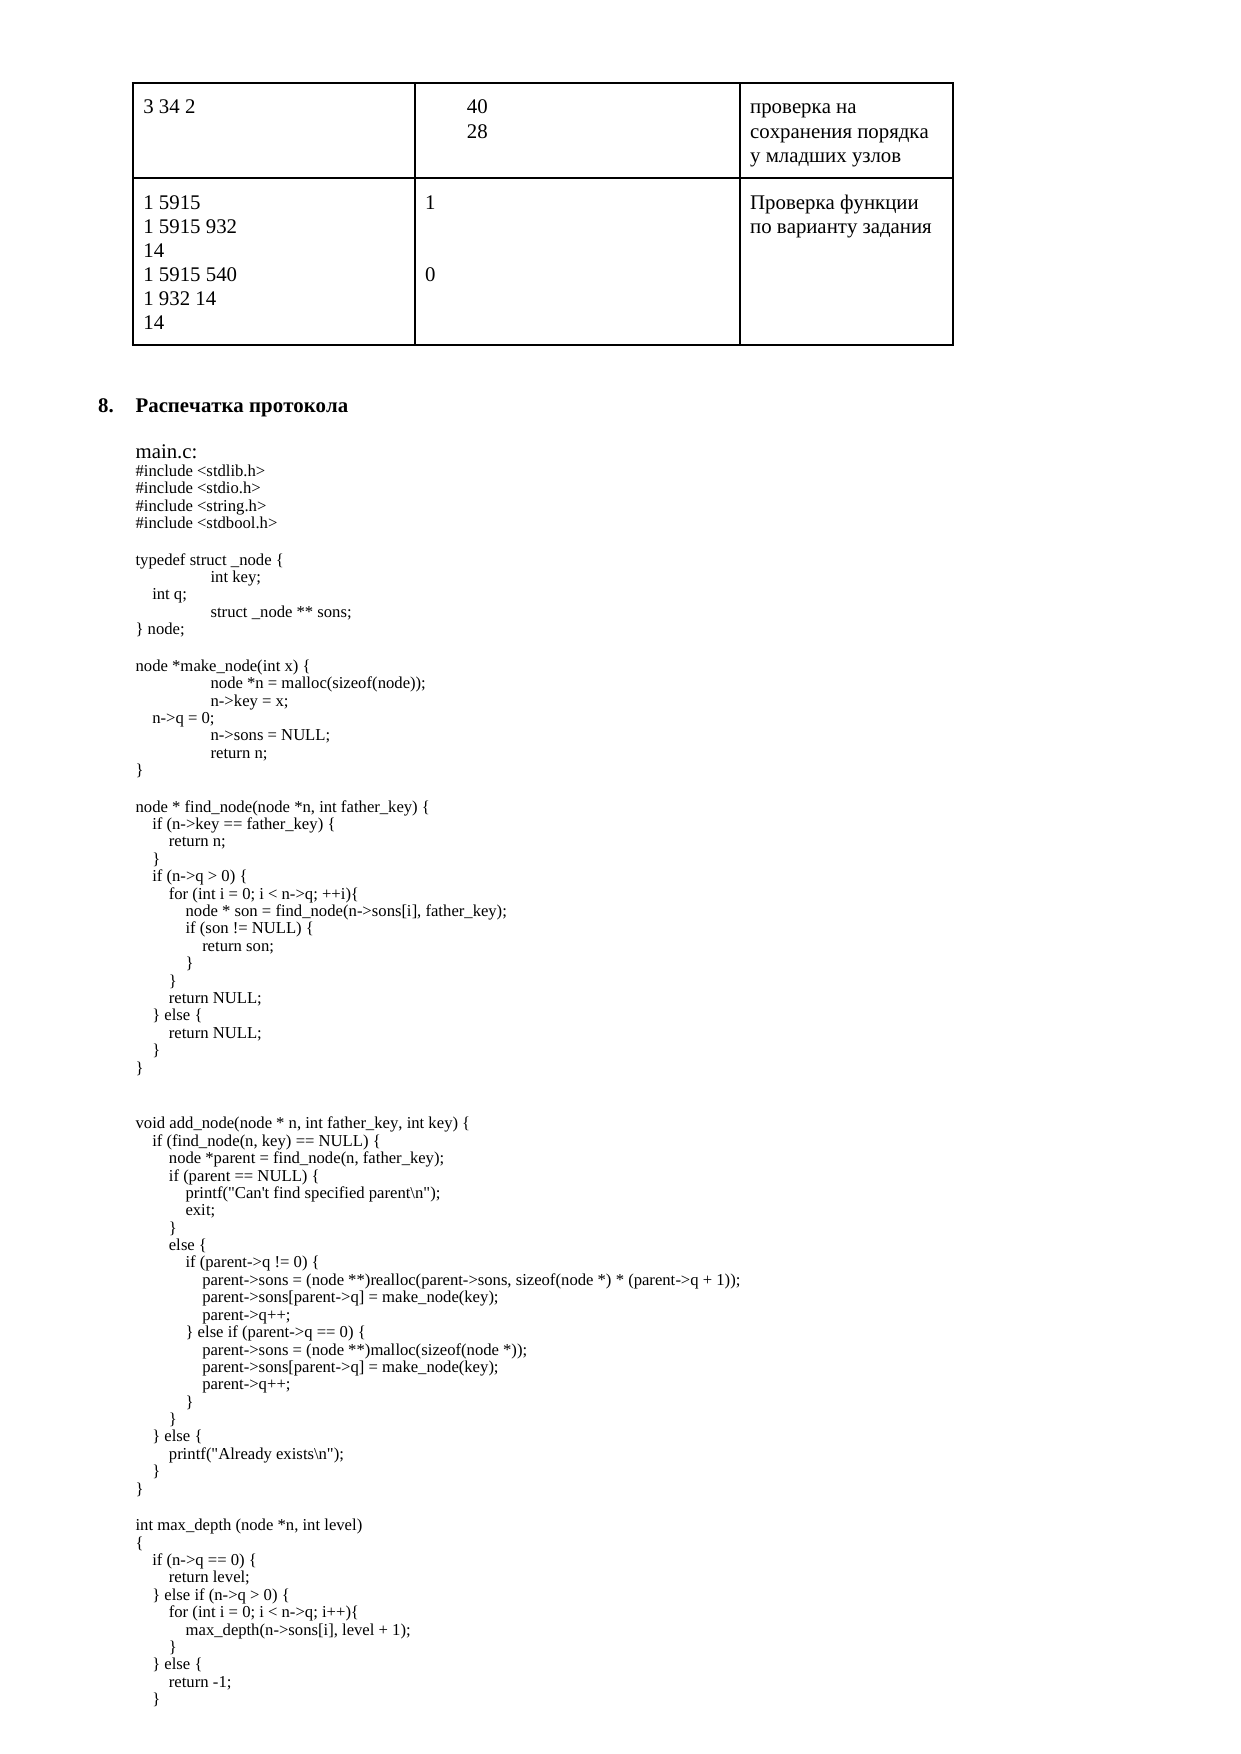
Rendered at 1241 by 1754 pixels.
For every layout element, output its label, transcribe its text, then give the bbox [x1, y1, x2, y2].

list for (int i = 0; i < n->q; i++){ [135, 1604, 1171, 1621]
list if (n->q == 0) { [135, 1552, 1171, 1569]
list } else if (n->q > 0) { [135, 1586, 1171, 1604]
list return NULL; [135, 1024, 1171, 1042]
list } else { [135, 1007, 1171, 1024]
list } [135, 1638, 1171, 1656]
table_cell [741, 84, 952, 177]
list } node; [135, 621, 1171, 638]
list n->key = x; [135, 692, 1171, 709]
list } [135, 955, 1171, 972]
list #include <stdlib.h> [135, 462, 1171, 480]
list } [135, 1480, 1171, 1498]
list parent->sons = (node **)realloc(parent->sons, sizeof(node *) * (parent->q + 1)); [135, 1271, 1171, 1289]
list return n; [135, 744, 1171, 762]
list printf("Can't find specified parent\n"); [135, 1184, 1171, 1202]
list for (int i = 0; i < n->q; ++i){ [135, 885, 1171, 903]
list node * son = find_node(n->sons[i], father_key); [135, 903, 1171, 920]
list parent->q++; [135, 1376, 1171, 1393]
list } [135, 1219, 1171, 1237]
list } [135, 762, 1171, 779]
list } [135, 1691, 1171, 1708]
list parent->sons = (node **)malloc(sizeof(node *)); [135, 1341, 1171, 1358]
list exit; [135, 1202, 1171, 1219]
list } [135, 1393, 1171, 1411]
list node *parent = find_node(n, father_key); [135, 1150, 1171, 1167]
list else { [135, 1237, 1171, 1254]
list } [135, 1463, 1171, 1480]
table_cell 1 0 [416, 179, 739, 344]
list { [135, 1534, 1171, 1552]
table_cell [134, 84, 414, 177]
list } [135, 850, 1171, 868]
list } [135, 1042, 1171, 1059]
list printf("Already exists\n"); [135, 1445, 1171, 1463]
list } [135, 1059, 1171, 1077]
list struct _node ** sons; [135, 603, 1171, 621]
list if (find_node(n, key) == NULL) { [135, 1132, 1171, 1150]
list int q; [135, 586, 1171, 603]
list parent->q++; [135, 1306, 1171, 1324]
table_cell 1 5915 1 5915 932 14 1 5915 540 1 932 14 14 [134, 179, 414, 344]
list void add_node(node * n, int father_key, int key) { [135, 1115, 1171, 1132]
list if (parent->q != 0) { [135, 1254, 1171, 1271]
list } [135, 1411, 1171, 1428]
list #include <string.h> [135, 497, 1171, 514]
list if (n->q > 0) { [135, 868, 1171, 885]
list node * find_node(node *n, int father_key) { [135, 798, 1171, 816]
list return son; [135, 937, 1171, 955]
list parent->sons[parent->q] = make_node(key); [135, 1289, 1171, 1306]
list int max_depth (node *n, int level) [135, 1517, 1171, 1534]
list main.c: [135, 441, 1171, 462]
list #include <stdio.h> [135, 480, 1171, 497]
list n->sons = NULL; [135, 727, 1171, 744]
list node *make_node(int x) { [135, 657, 1171, 675]
list typedef struct _node { [135, 551, 1171, 568]
list max_depth(n->sons[i], level + 1); [135, 1621, 1171, 1638]
list if (son != NULL) { [135, 920, 1171, 937]
list n->q = 0; [135, 709, 1171, 727]
list return -1; [135, 1673, 1171, 1691]
list return level; [135, 1569, 1171, 1586]
list return n; [135, 833, 1171, 850]
list int key; [135, 568, 1171, 586]
list } else { [135, 1656, 1171, 1673]
list parent->sons[parent->q] = make_node(key); [135, 1358, 1171, 1376]
table_cell Проверка функции по варианту задания [741, 179, 952, 344]
list node *n = malloc(sizeof(node)); [135, 675, 1171, 692]
list } else { [135, 1428, 1171, 1445]
list } [135, 972, 1171, 989]
list } else if (parent->q == 0) { [135, 1324, 1171, 1341]
list if (n->key == father_key) { [135, 816, 1171, 833]
list return NULL; [135, 989, 1171, 1007]
list if (parent == NULL) { [135, 1167, 1171, 1184]
list #include <stdbool.h> [135, 514, 1171, 532]
table_cell 10 20 40 28 [416, 84, 739, 177]
list Распечатка протокола [98, 394, 1171, 416]
